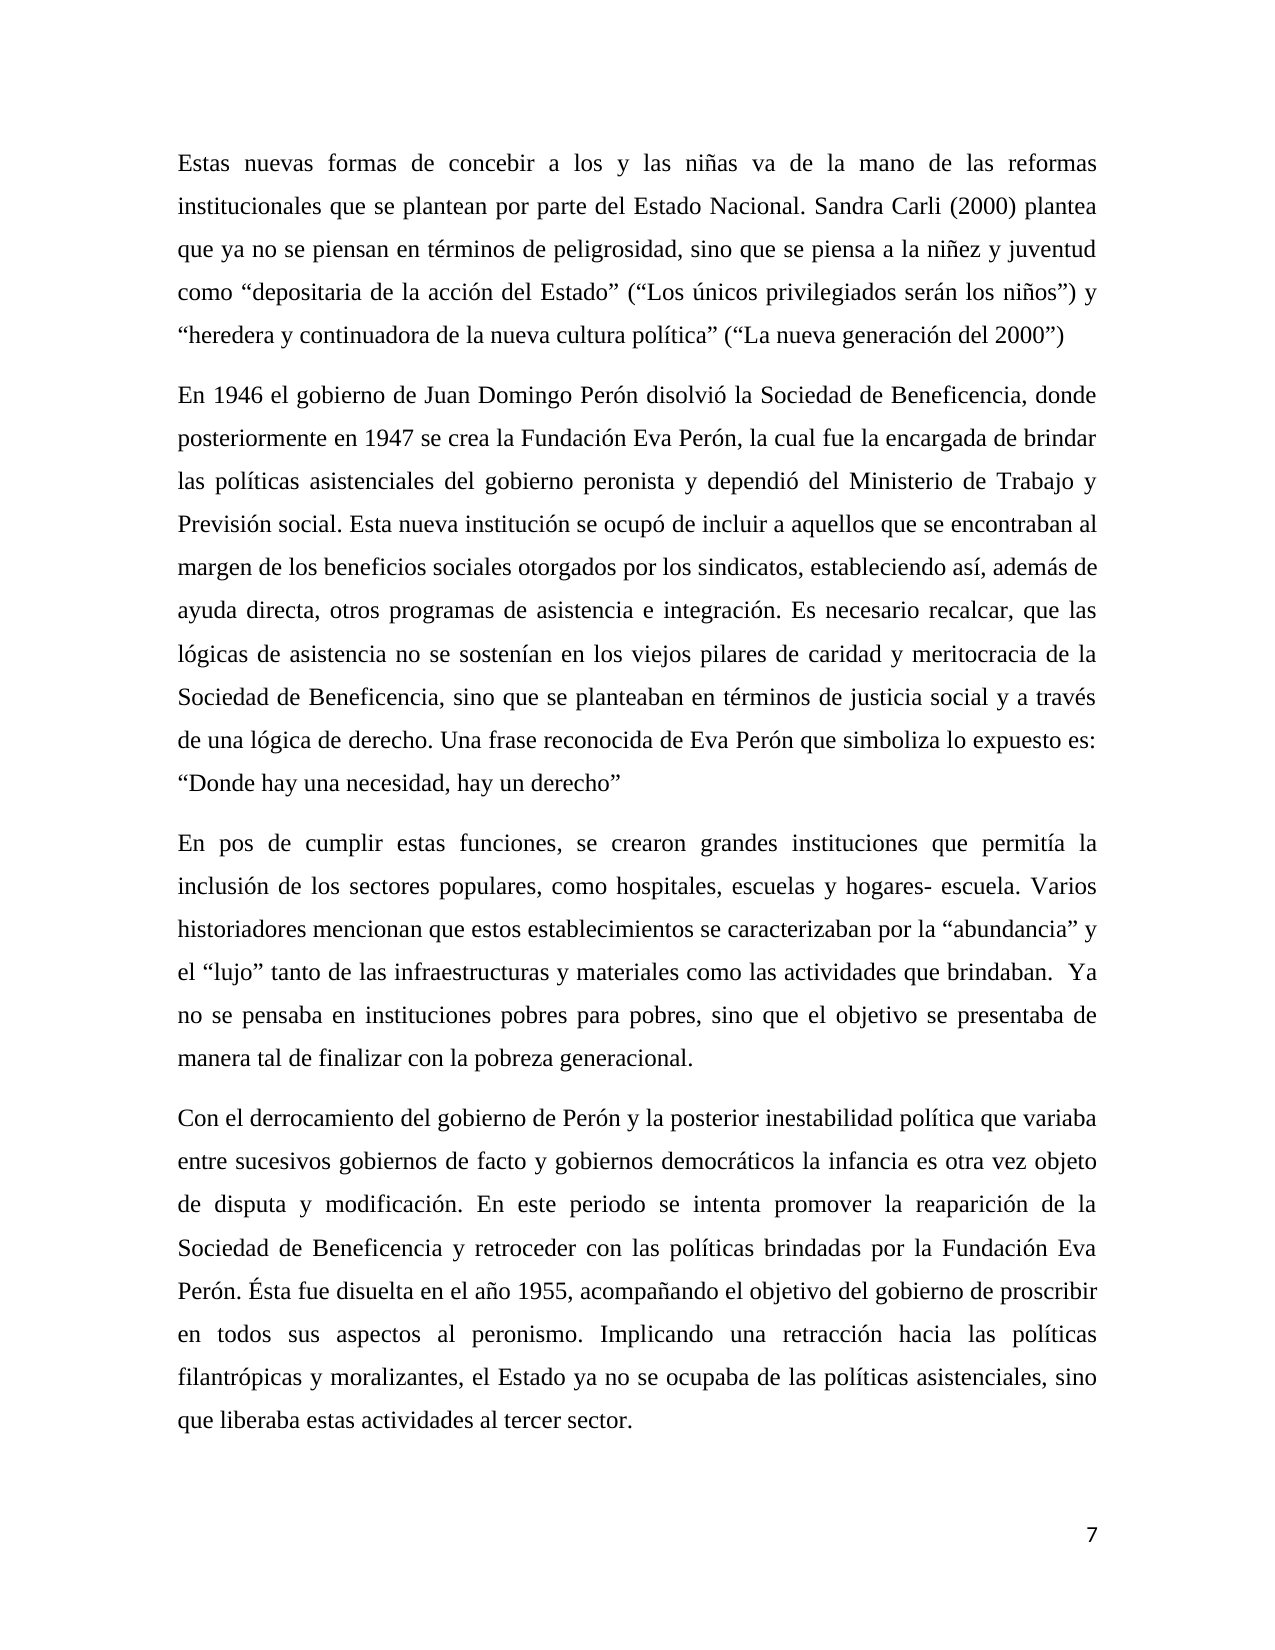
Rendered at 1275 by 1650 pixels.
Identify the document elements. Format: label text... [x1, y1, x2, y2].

text Estas nuevas formas de concebir a los y las niñas va de la mano de las reformas institucionales que se plantean por parte del Estado Nacional. Sandra Carli (2000) plantea que ya no se piensan en términos de peligrosidad, sino que se piensa a la niñez y juventud como “depositaria de la acción del Estado” (“Los únicos privilegiados serán los niños”) y “heredera y continuadora de la nueva cultura política” (“La nueva generación del 2000”) [177, 148, 1098, 349]
text Con el derrocamiento del gobierno de Perón y la posterior inestabilidad política que variaba entre sucesivos gobiernos de facto y gobiernos democráticos la infancia es otra vez objeto de disputa y modificación. En este periodo se intenta promover la reaparición de la Sociedad de Beneficencia y retroceder con las políticas brindadas por la Fundación Eva Perón. Ésta fue disuelta en el año 1955, acompañando el objetivo del gobierno de proscribir en todos sus aspectos al peronismo. Implicando una retracción hacia las políticas filantrópicas y moralizantes, el Estado ya no se ocupaba de las políticas asistenciales, sino que liberaba estas actividades al tercer sector. [177, 1103, 1098, 1434]
text En 1946 el gobierno de Juan Domingo Perón disolvió la Sociedad de Beneficencia, donde posteriormente en 1947 se crea la Fundación Eva Perón, la cual fue la encargada de brindar las políticas asistenciales del gobierno peronista y dependió del Ministerio de Trabajo y Previsión social. Esta nueva institución se ocupó de incluir a aquellos que se encontraban al margen de los beneficios sociales otorgados por los sindicatos, estableciendo así, además de ayuda directa, otros programas de asistencia e integración. Es necesario recalcar, que las lógicas de asistencia no se sostenían en los viejos pilares de caridad y meritocracia de la Sociedad de Beneficencia, sino que se planteaban en términos de justicia social y a través de una lógica de derecho. Una frase reconocida de Eva Perón que simboliza lo expuesto es: “Donde hay una necesidad, hay un derecho” [177, 380, 1098, 797]
text En pos de cumplir estas funciones, se crearon grandes instituciones que permitía la inclusión de los sectores populares, como hospitales, escuelas y hogares- escuela. Varios historiadores mencionan que estos establecimientos se caracterizaban por la “abundancia” y el “lujo” tanto de las infraestructuras y materiales como las actividades que brindaban. Ya no se pensaba en instituciones pobres para pobres, sino que el objetivo se presentaba de manera tal de finalizar con la pobreza generacional. [177, 828, 1098, 1072]
